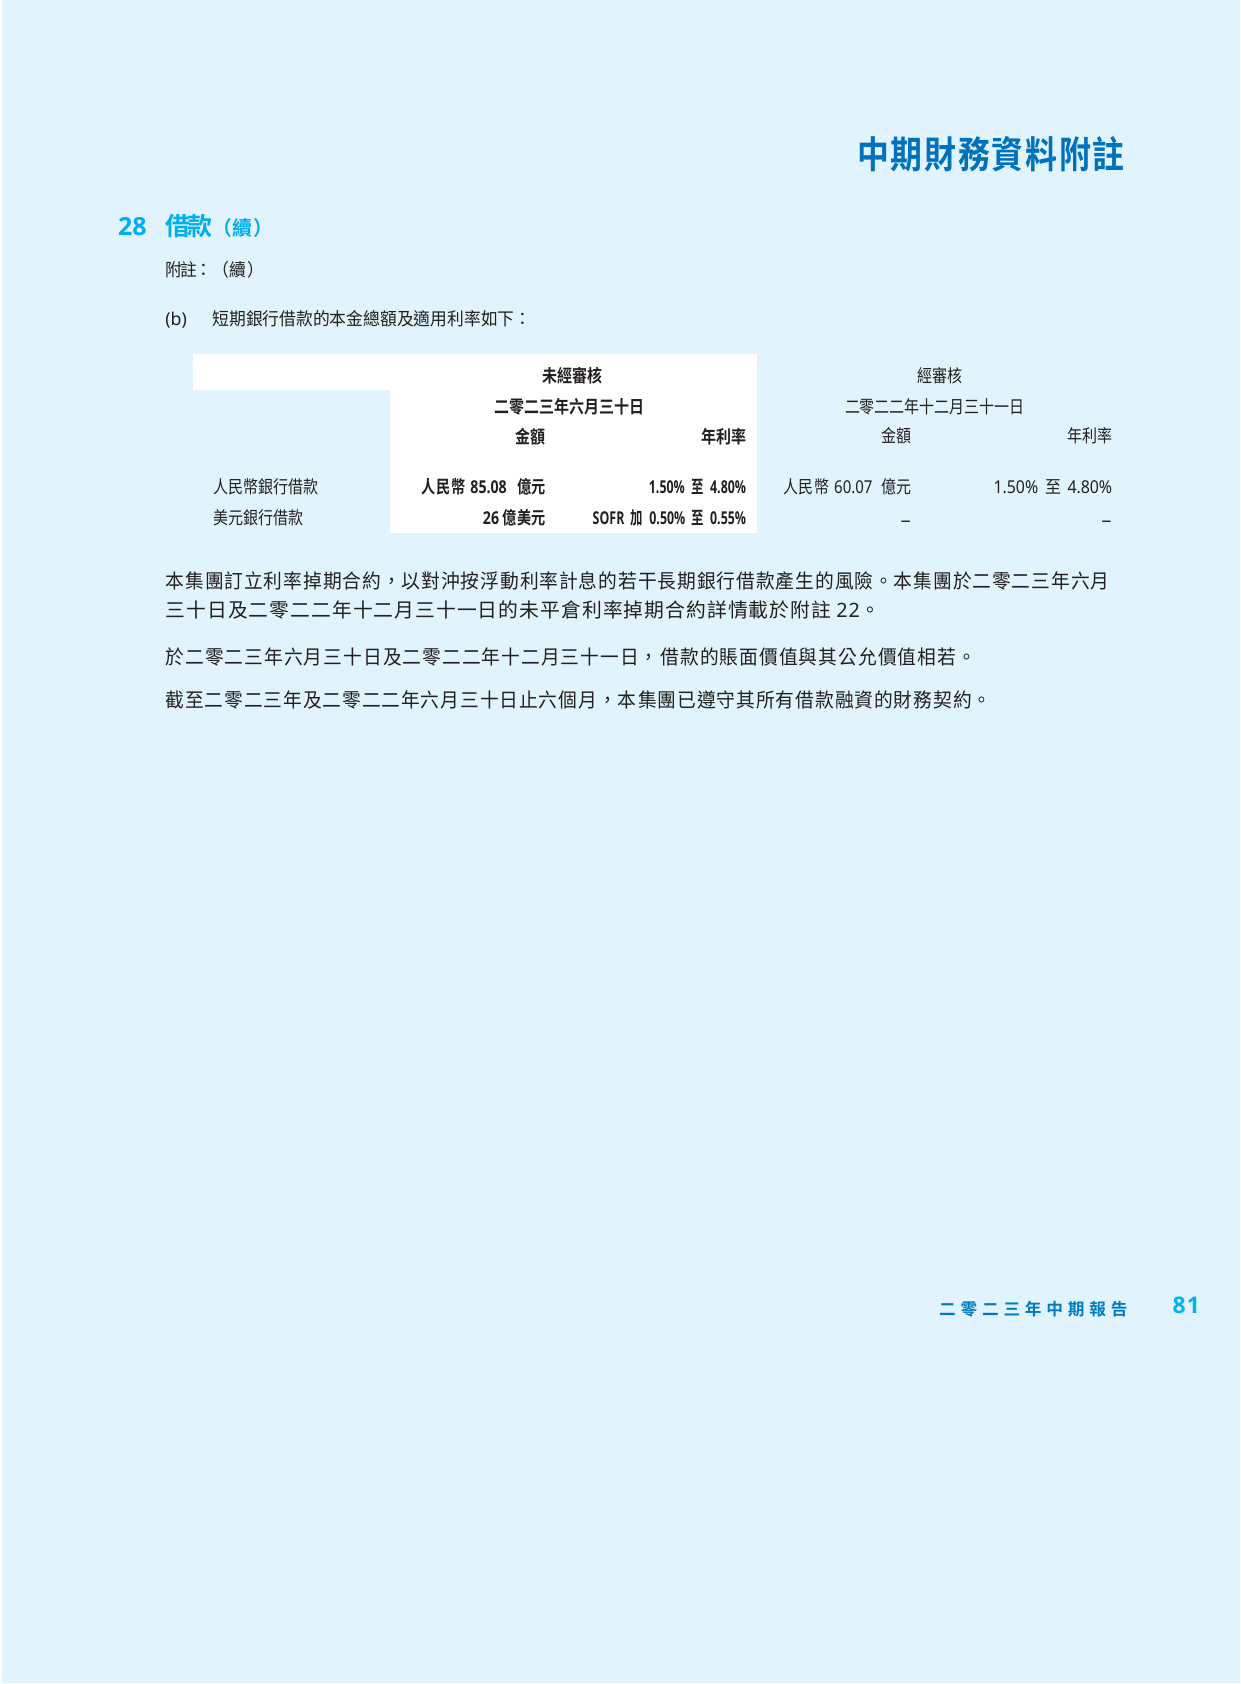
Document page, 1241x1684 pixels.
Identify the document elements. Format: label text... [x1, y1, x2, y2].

subtitle 中期財務資料附註 [23, 124, 1124, 179]
text 二零二三年中期報告 81 [939, 1289, 1219, 1322]
text 附註：（續） [165, 256, 1219, 281]
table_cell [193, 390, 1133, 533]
text 本集團訂立利率掉期合約，以對沖按浮動利率計息的若干長期銀行借款產生的風險。本集團於二零二三年六月三十日及二零二二年十二月三十一日的未平倉利率掉期合約詳情載於附註22。 [165, 566, 1123, 624]
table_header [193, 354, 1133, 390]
list 借款（續） [118, 206, 1219, 243]
text 於二零二三年六月三十日及二零二二年十二月三十一日，借款的賬面價值與其公允價值相若。 截至二零二三年及二零二二年六月三十日止六個月，本集團已遵守其所有借款融資的財務契約。 [165, 641, 999, 713]
list 短期銀行借款的本金總額及適用利率如下： [165, 304, 1219, 330]
